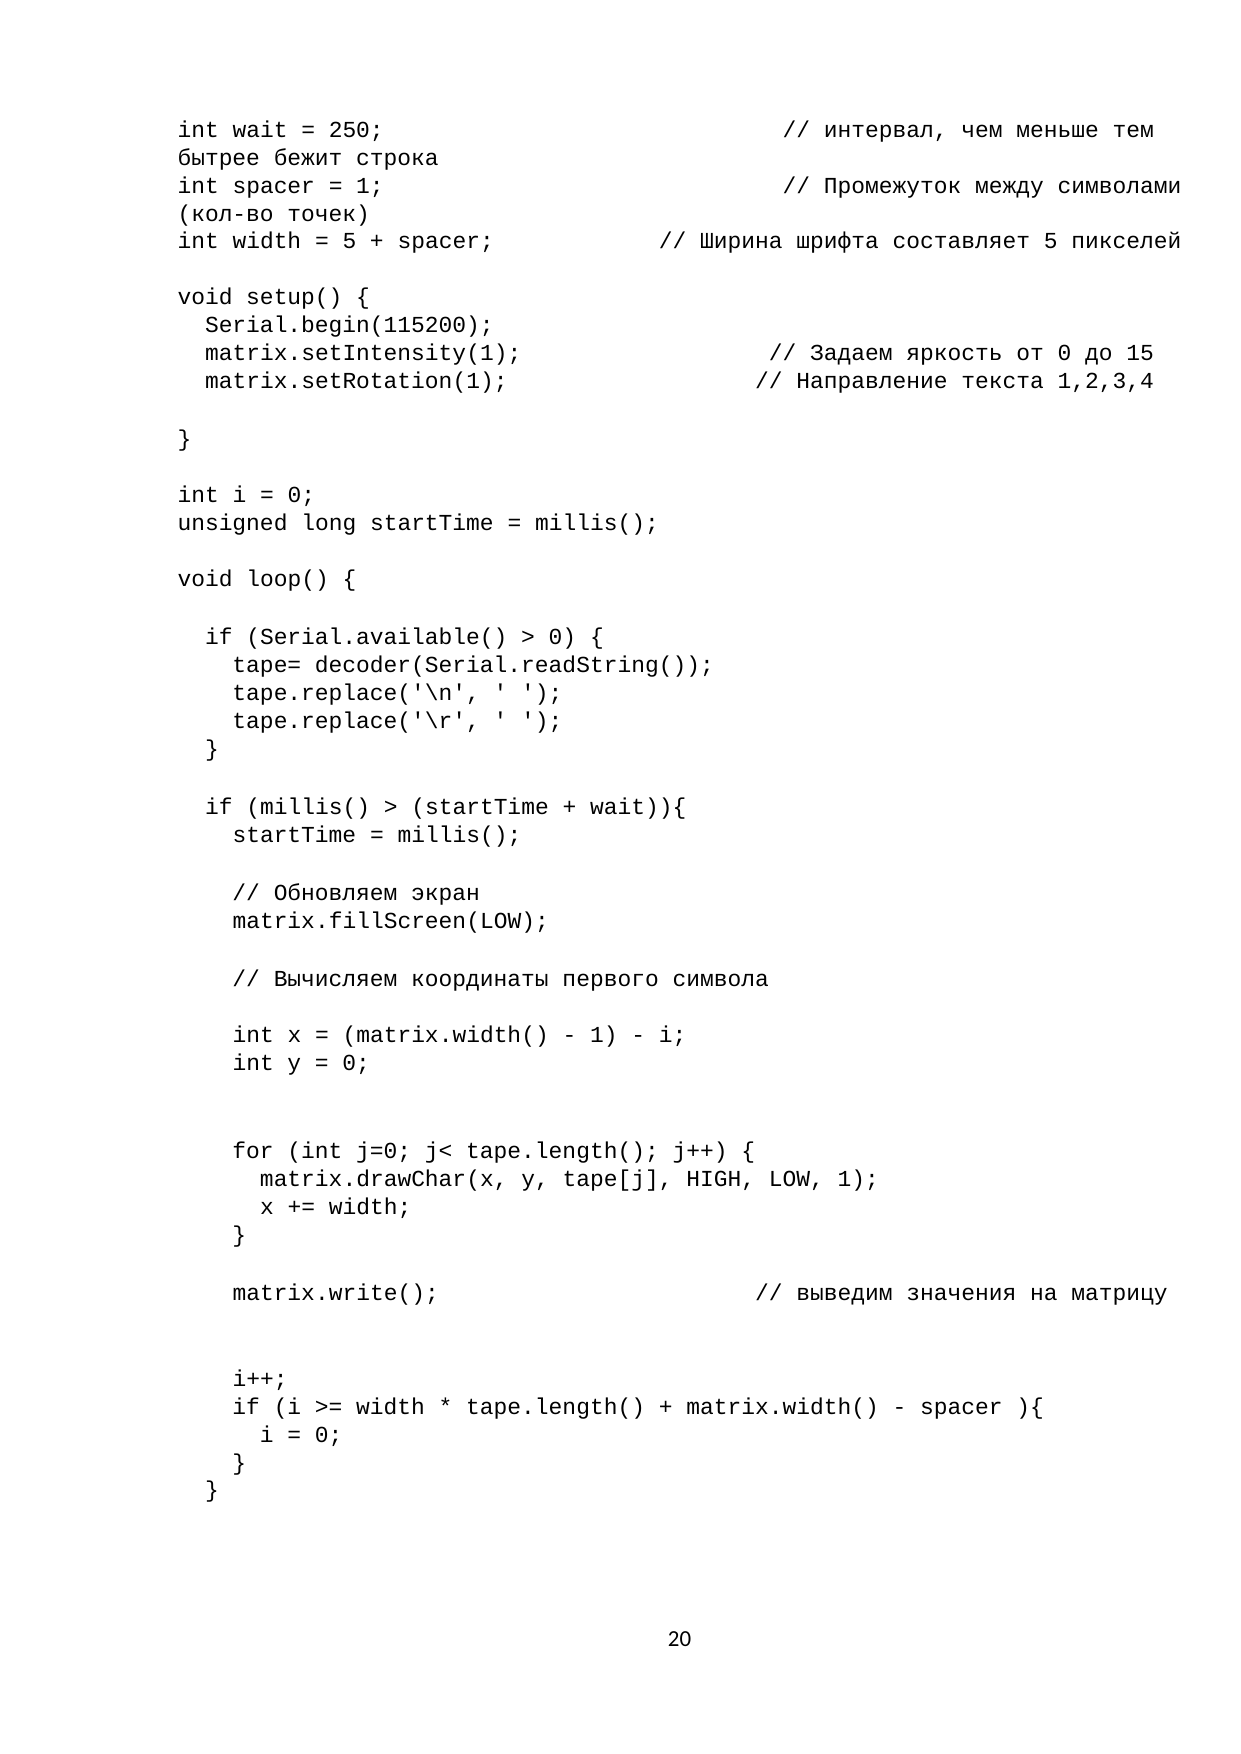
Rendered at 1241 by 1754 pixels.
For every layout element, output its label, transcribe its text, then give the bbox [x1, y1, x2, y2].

text int spacer = 1; // Промежуток между символами (кол-во точек) [177, 174, 1181, 228]
text matrix.setIntensity(1); // Задаем яркость от 0 до 15 [177, 341, 1181, 367]
text int y = 0; [177, 1051, 1181, 1077]
text } [177, 1479, 1181, 1505]
text int width = 5 + spacer; // Ширина шрифта составляет 5 пикселей [177, 230, 1181, 256]
text if (millis() > (startTime + wait)){ [177, 795, 1181, 821]
text i = 0; [177, 1423, 1181, 1449]
text } [177, 427, 1181, 453]
text Serial.begin(115200); [177, 313, 1181, 339]
text tape.replace('\r', ' '); [177, 709, 1181, 735]
text startTime = millis(); [177, 823, 1181, 849]
text for (int j=0; j< tape.length(); j++) { [177, 1139, 1181, 1165]
text matrix.setRotation(1); // Направление текста 1,2,3,4 [177, 369, 1181, 395]
text int x = (matrix.width() - 1) - i; [177, 1023, 1181, 1049]
text x += width; [177, 1195, 1181, 1221]
text unsigned long startTime = millis(); [177, 511, 1181, 537]
text void loop() { [177, 567, 1181, 593]
text tape= decoder(Serial.readString()); [177, 653, 1181, 679]
text matrix.fillScreen(LOW); [177, 909, 1181, 935]
text // Обновляем экран [177, 881, 1181, 907]
text i++; [177, 1367, 1181, 1393]
text void setup() { [177, 286, 1181, 312]
text int wait = 250; // интервал, чем меньше тем бытрее бежит строка [177, 118, 1181, 172]
text } [177, 1223, 1181, 1249]
text if (Serial.available() > 0) { [177, 625, 1181, 651]
text matrix.drawChar(x, y, tape[j], HIGH, LOW, 1); [177, 1167, 1181, 1193]
text // Вычисляем координаты первого символа [177, 967, 1181, 993]
text matrix.write(); // выведим значения на матрицу [177, 1281, 1181, 1307]
text } [177, 1451, 1181, 1477]
text if (i >= width * tape.length() + matrix.width() - spacer ){ [177, 1395, 1181, 1421]
text tape.replace('\n', ' '); [177, 681, 1181, 707]
text int i = 0; [177, 483, 1181, 509]
text } [177, 737, 1181, 763]
